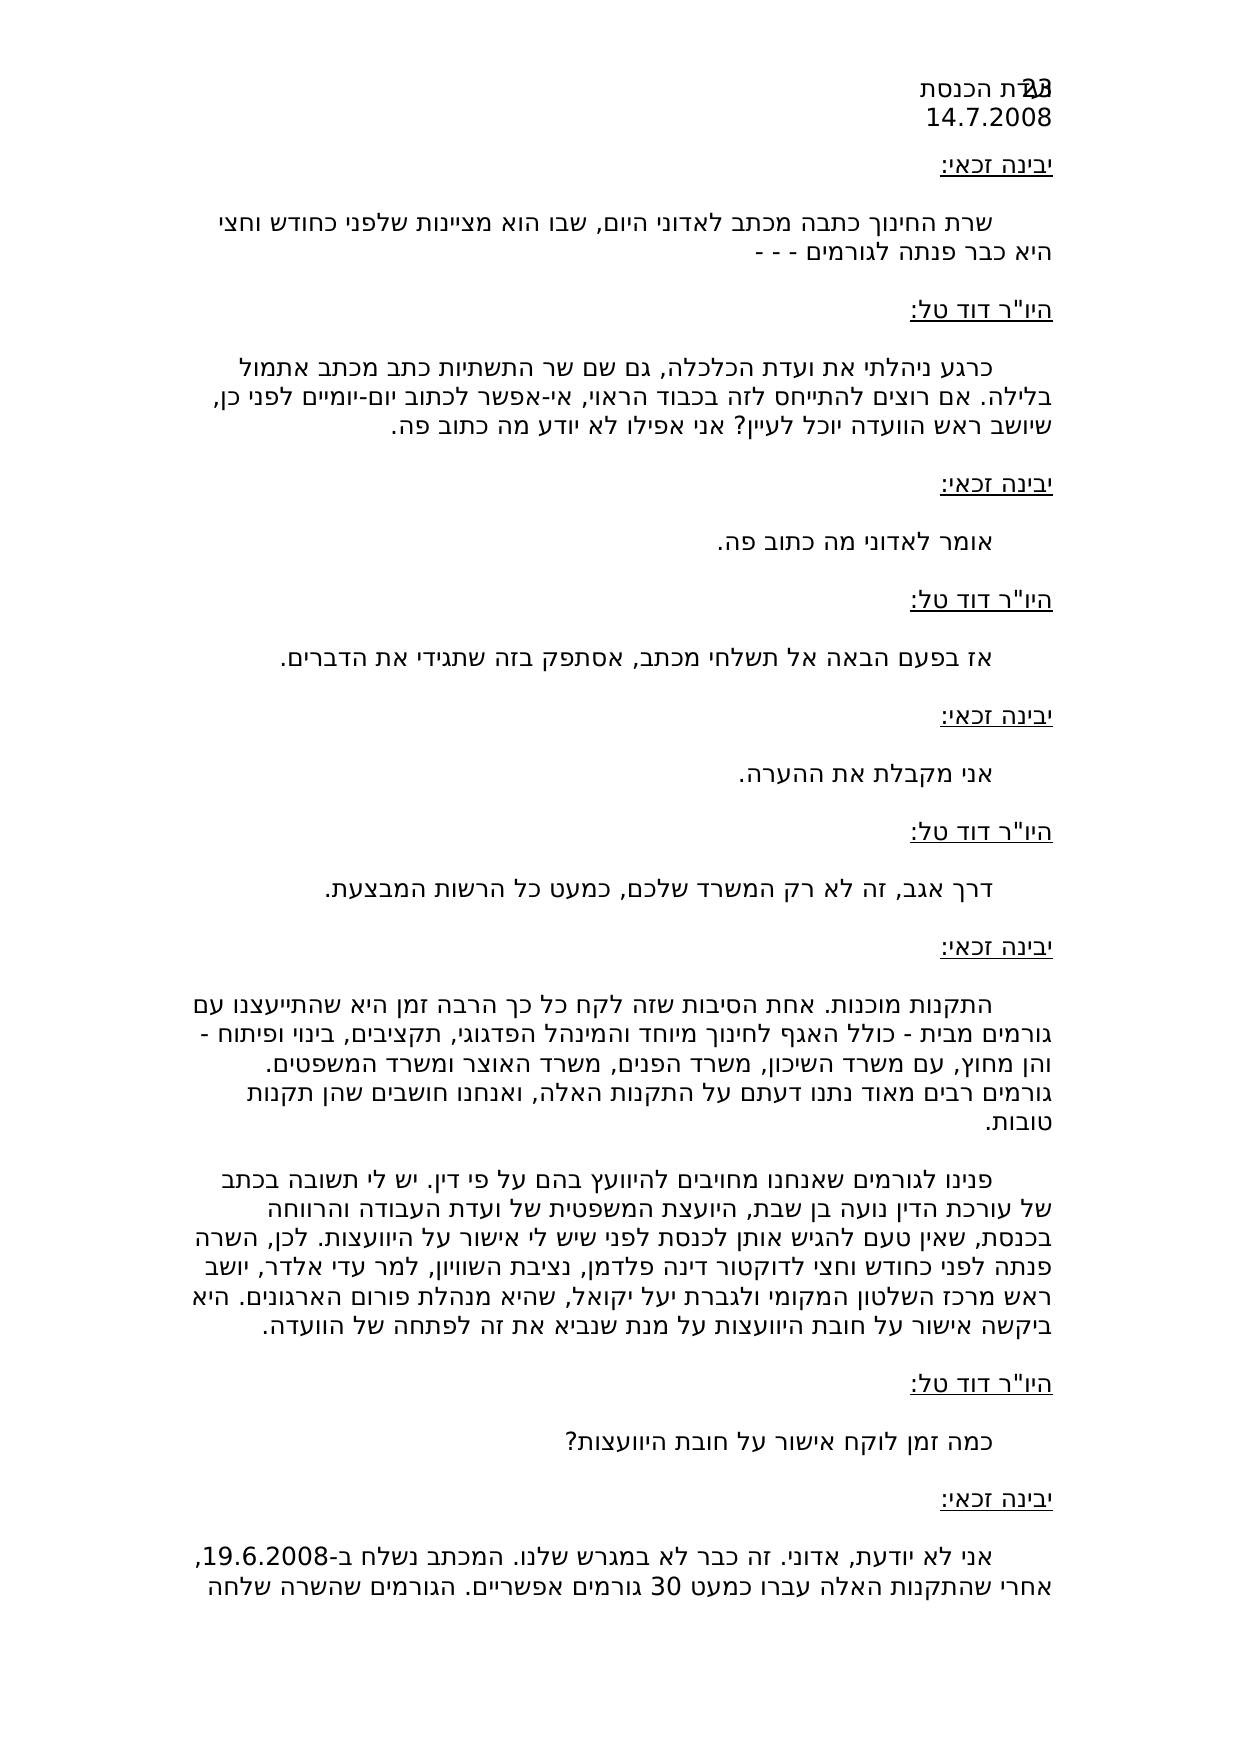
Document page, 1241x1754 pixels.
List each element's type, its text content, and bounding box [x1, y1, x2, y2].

text יבינה זכאי: [187, 1484, 1053, 1514]
text כרגע ניהלתי את ועדת הכלכלה, גם שם שר התשתיות כתב מכתב אתמול בלילה. אם רוצים להתייחס לזה בכבוד הראוי, אי-אפשר לכתוב יום-יומיים לפני כן, שיושב ראש הוועדה יוכל לעיין? אני אפילו לא יודע מה כתוב פה. [187, 353, 1053, 440]
text אז בפעם הבאה אל תשלחי מכתב, אסתפק בזה שתגידי את הדברים. [187, 643, 1053, 672]
text התקנות מוכנות. אחת הסיבות שזה לקח כל כך הרבה זמן היא שהתייעצנו עם גורמים מבית - כולל האגף לחינוך מיוחד והמינהל הפדגוגי, תקציבים, בינוי ופיתוח - והן מחוץ, עם משרד השיכון, משרד הפנים, משרד האוצר ומשרד המשפטים. גורמים רבים מאוד נתנו דעתם על התקנות האלה, ואנחנו חושבים שהן תקנות טובות. [187, 990, 1053, 1136]
text יבינה זכאי: [187, 469, 1053, 498]
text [187, 1542, 1053, 1601]
text יבינה זכאי: [187, 932, 1053, 962]
text אני מקבלת את ההערה. [187, 759, 1053, 788]
text דרך אגב, זה לא רק המשרד שלכם, כמעט כל הרשות המבצעת. [187, 874, 1053, 904]
text היו"ר דוד טל: [187, 817, 1053, 846]
text שרת החינוך כתבה מכתב לאדוני היום, שבו הוא מציינות שלפני כחודש וחצי היא כבר פנתה לגורמים - - - [187, 208, 1053, 266]
text יבינה זכאי: [187, 150, 1053, 179]
text פנינו לגורמים שאנחנו מחויבים להיוועץ בהם על פי דין. יש לי תשובה בכתב של עורכת הדין נועה בן שבת, היועצת המשפטית של ועדת העבודה והרווחה בכנסת, שאין טעם להגיש אותן לכנסת לפני שיש לי אישור על היוועצות. לכן, השרה פנתה לפני כחודש וחצי לדוקטור דינה פלדמן, נציבת השוויון, למר עדי אלדר, יושב ראש מרכז השלטון המקומי ולגברת יעל יקואל, שהיא מנהלת פורום הארגונים. היא ביקשה אישור על חובת היוועצות על מנת שנביא את זה לפתחה של הוועדה. [187, 1165, 1053, 1340]
text היו"ר דוד טל: [187, 295, 1053, 324]
text היו"ר דוד טל: [187, 1369, 1053, 1398]
text אומר לאדוני מה כתוב פה. [187, 527, 1053, 556]
text היו"ר דוד טל: [187, 585, 1053, 614]
text יבינה זכאי: [187, 701, 1053, 730]
text כמה זמן לוקח אישור על חובת היוועצות? [187, 1427, 1053, 1456]
